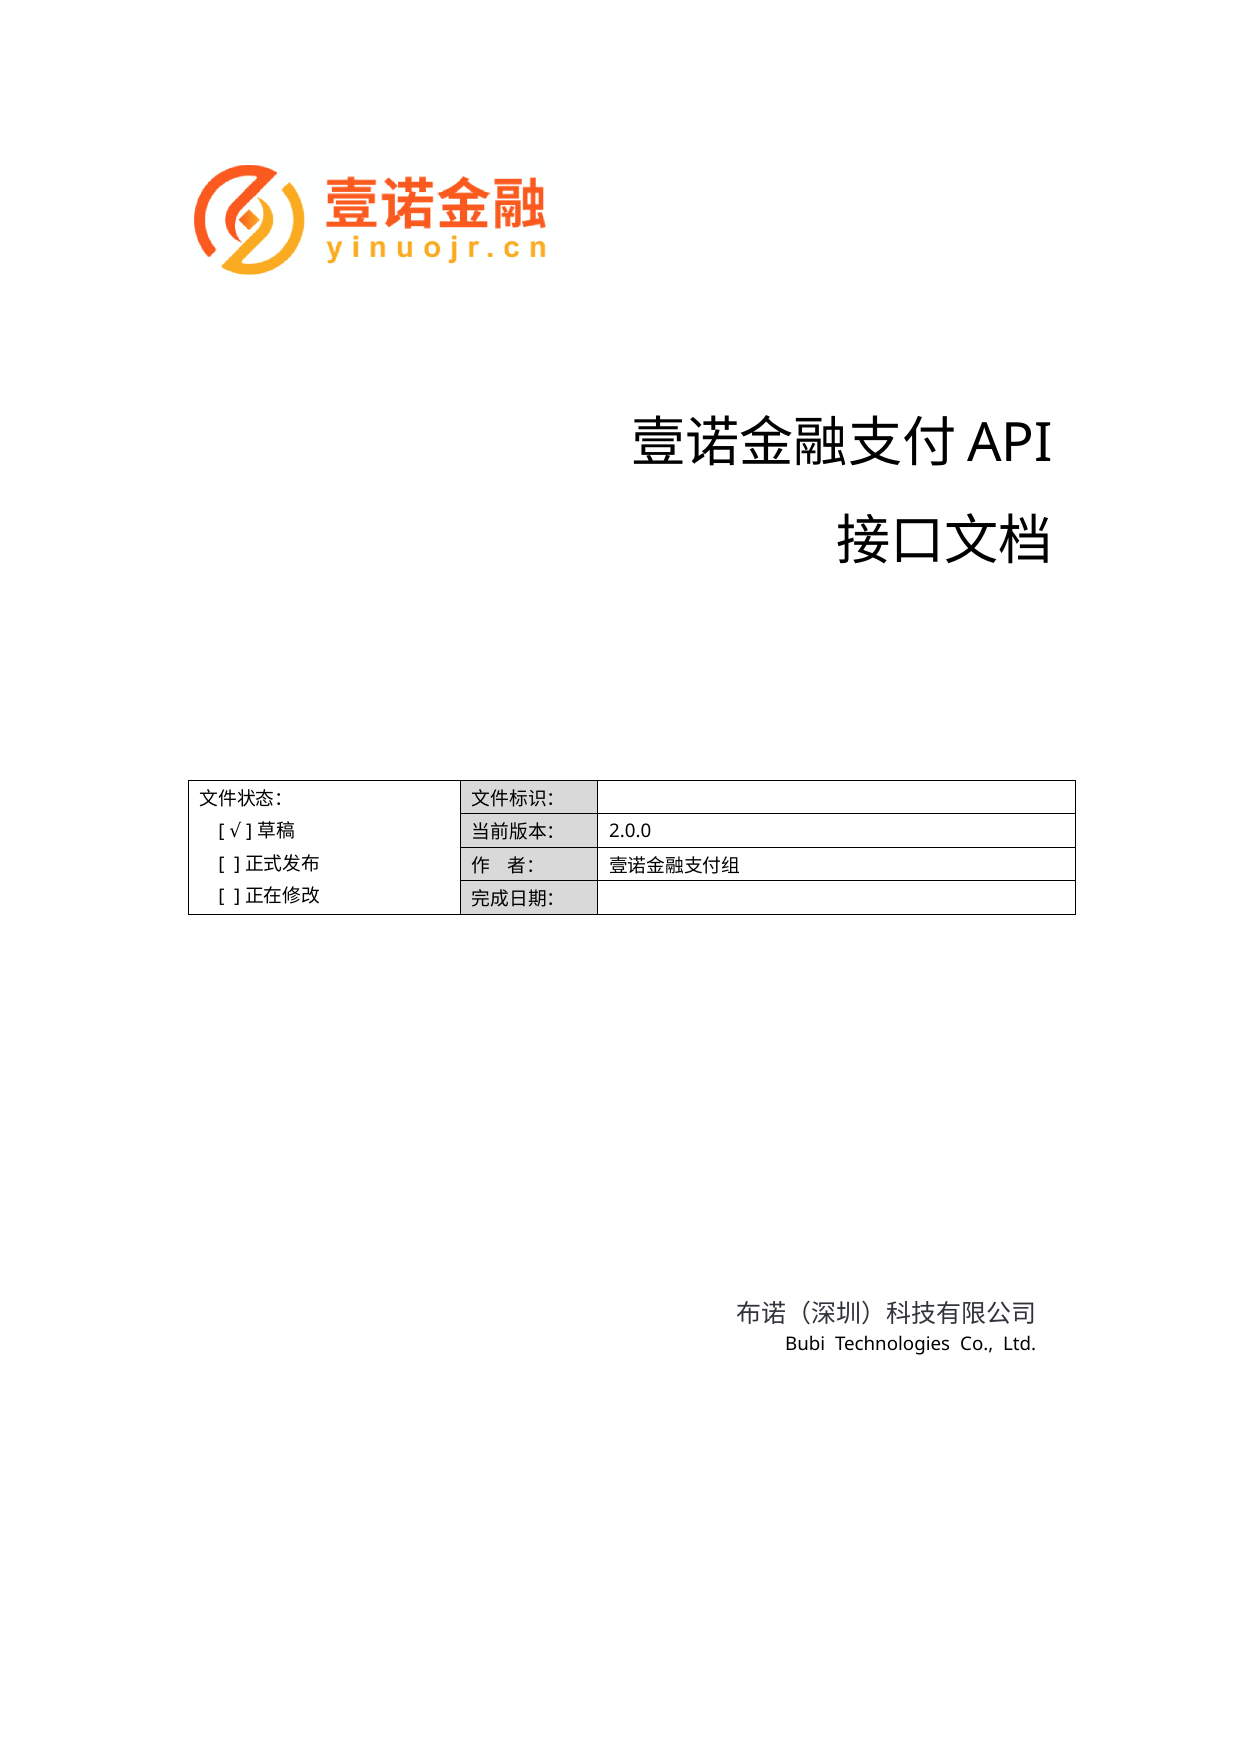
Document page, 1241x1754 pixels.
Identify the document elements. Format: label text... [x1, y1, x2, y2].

table_cell 作 者： [461, 848, 597, 880]
table_header [598, 781, 1075, 813]
table_header 文件状态： [ √ ] 草稿 [ ] 正式发布 [ ] 正在修改 [189, 781, 460, 914]
picture [187, 162, 556, 277]
table_cell 完成日期： [461, 881, 597, 914]
table_cell [598, 881, 1075, 914]
table_cell 壹诺金融支付组 [598, 848, 1075, 880]
table_header 文件标识： [461, 781, 597, 813]
table_cell 当前版本： [461, 814, 597, 847]
text 接口文档 [187, 487, 1053, 584]
table_cell 2.0.0 [598, 814, 1075, 847]
text 壹诺金融支付API [187, 389, 1053, 487]
